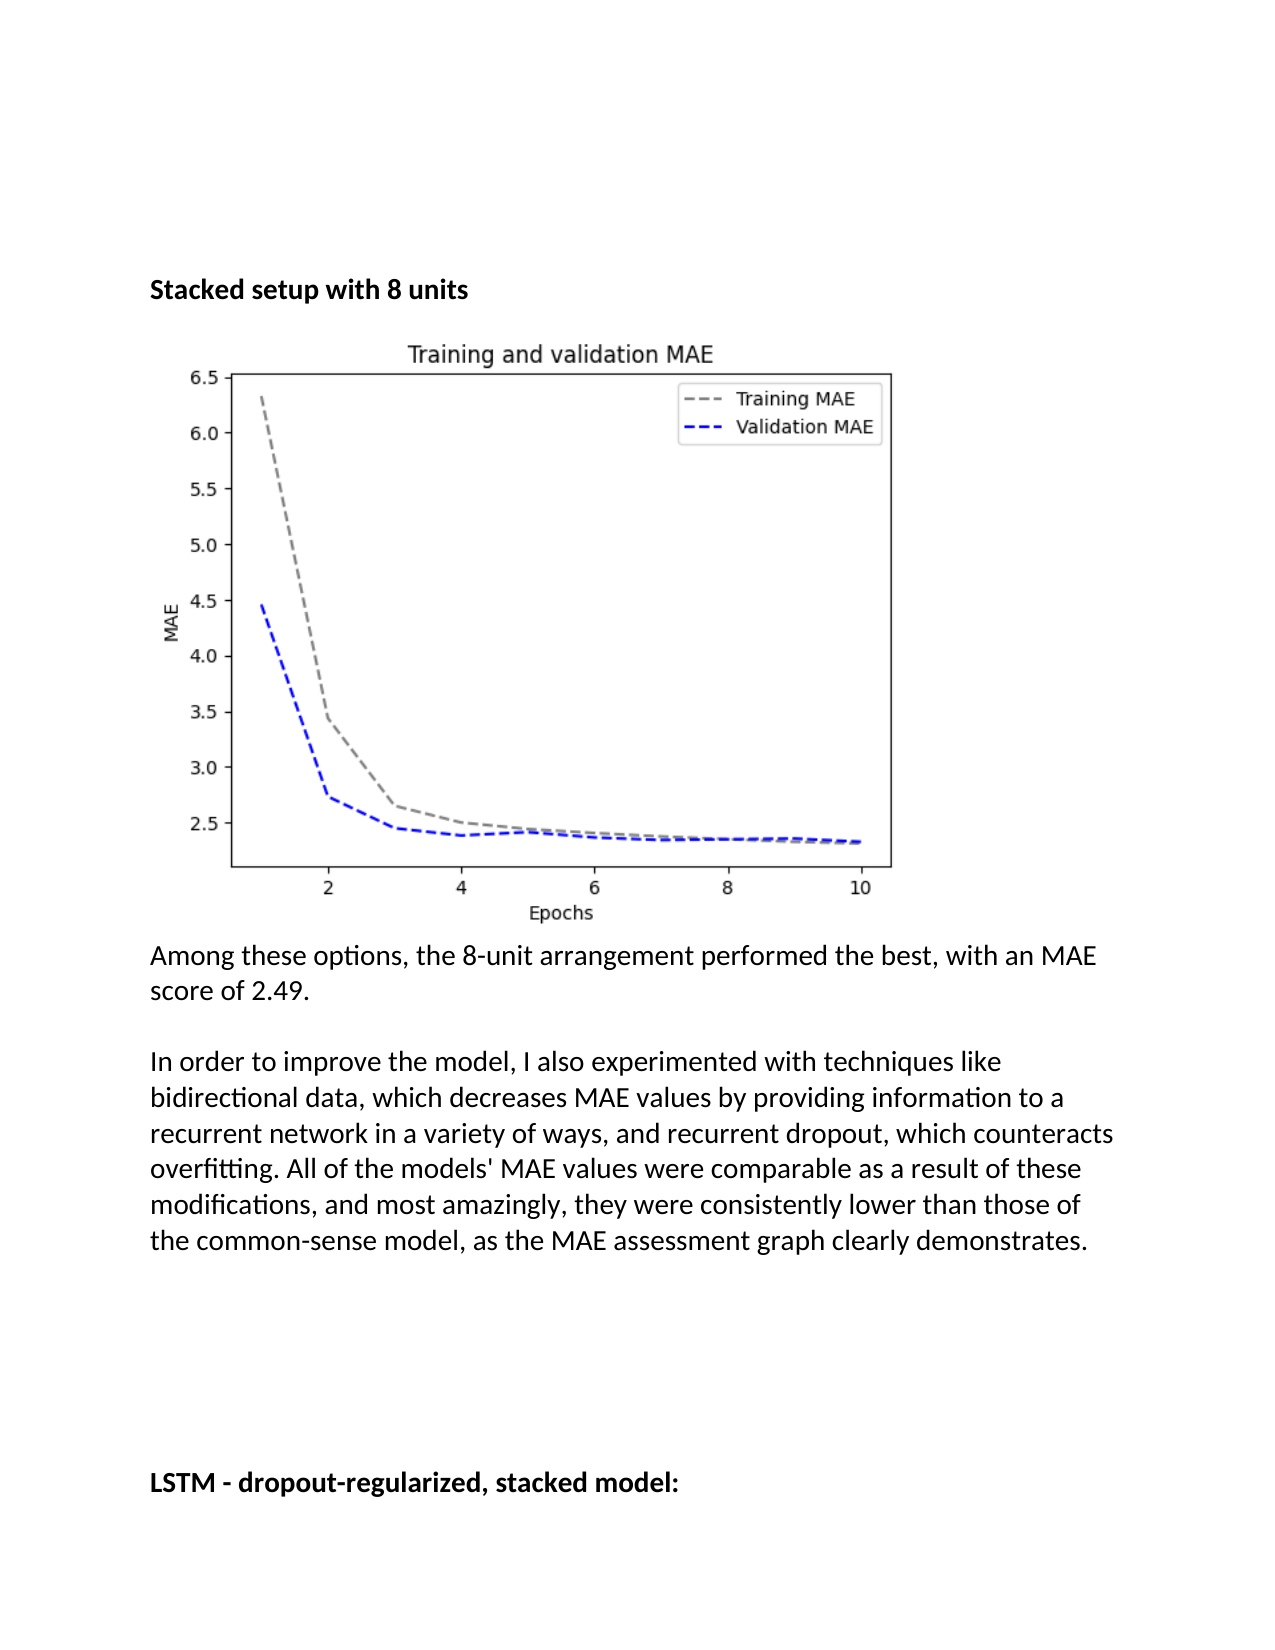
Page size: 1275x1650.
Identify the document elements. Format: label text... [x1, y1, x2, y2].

picture [150, 331, 904, 937]
text In order to improve the model, I also experimented with techniques like bidirectional data, which decreases MAE values by providing information to a recurrent network in a variety of ways, and recurrent dropout, which counteracts overfitting. All of the models' MAE values were comparable as a result of these modifications, and most amazingly, they were consistently lower than those of the common-sense model, as the MAE assessment graph clearly demonstrates. [150, 1008, 1125, 1257]
text Stacked setup with 8 units [150, 271, 1125, 307]
text LSTM - dropout-regularized, stacked model: [150, 1464, 1125, 1500]
text Among these options, the 8-unit arrangement performed the best, with an MAE score of 2.49. [150, 937, 1125, 1008]
